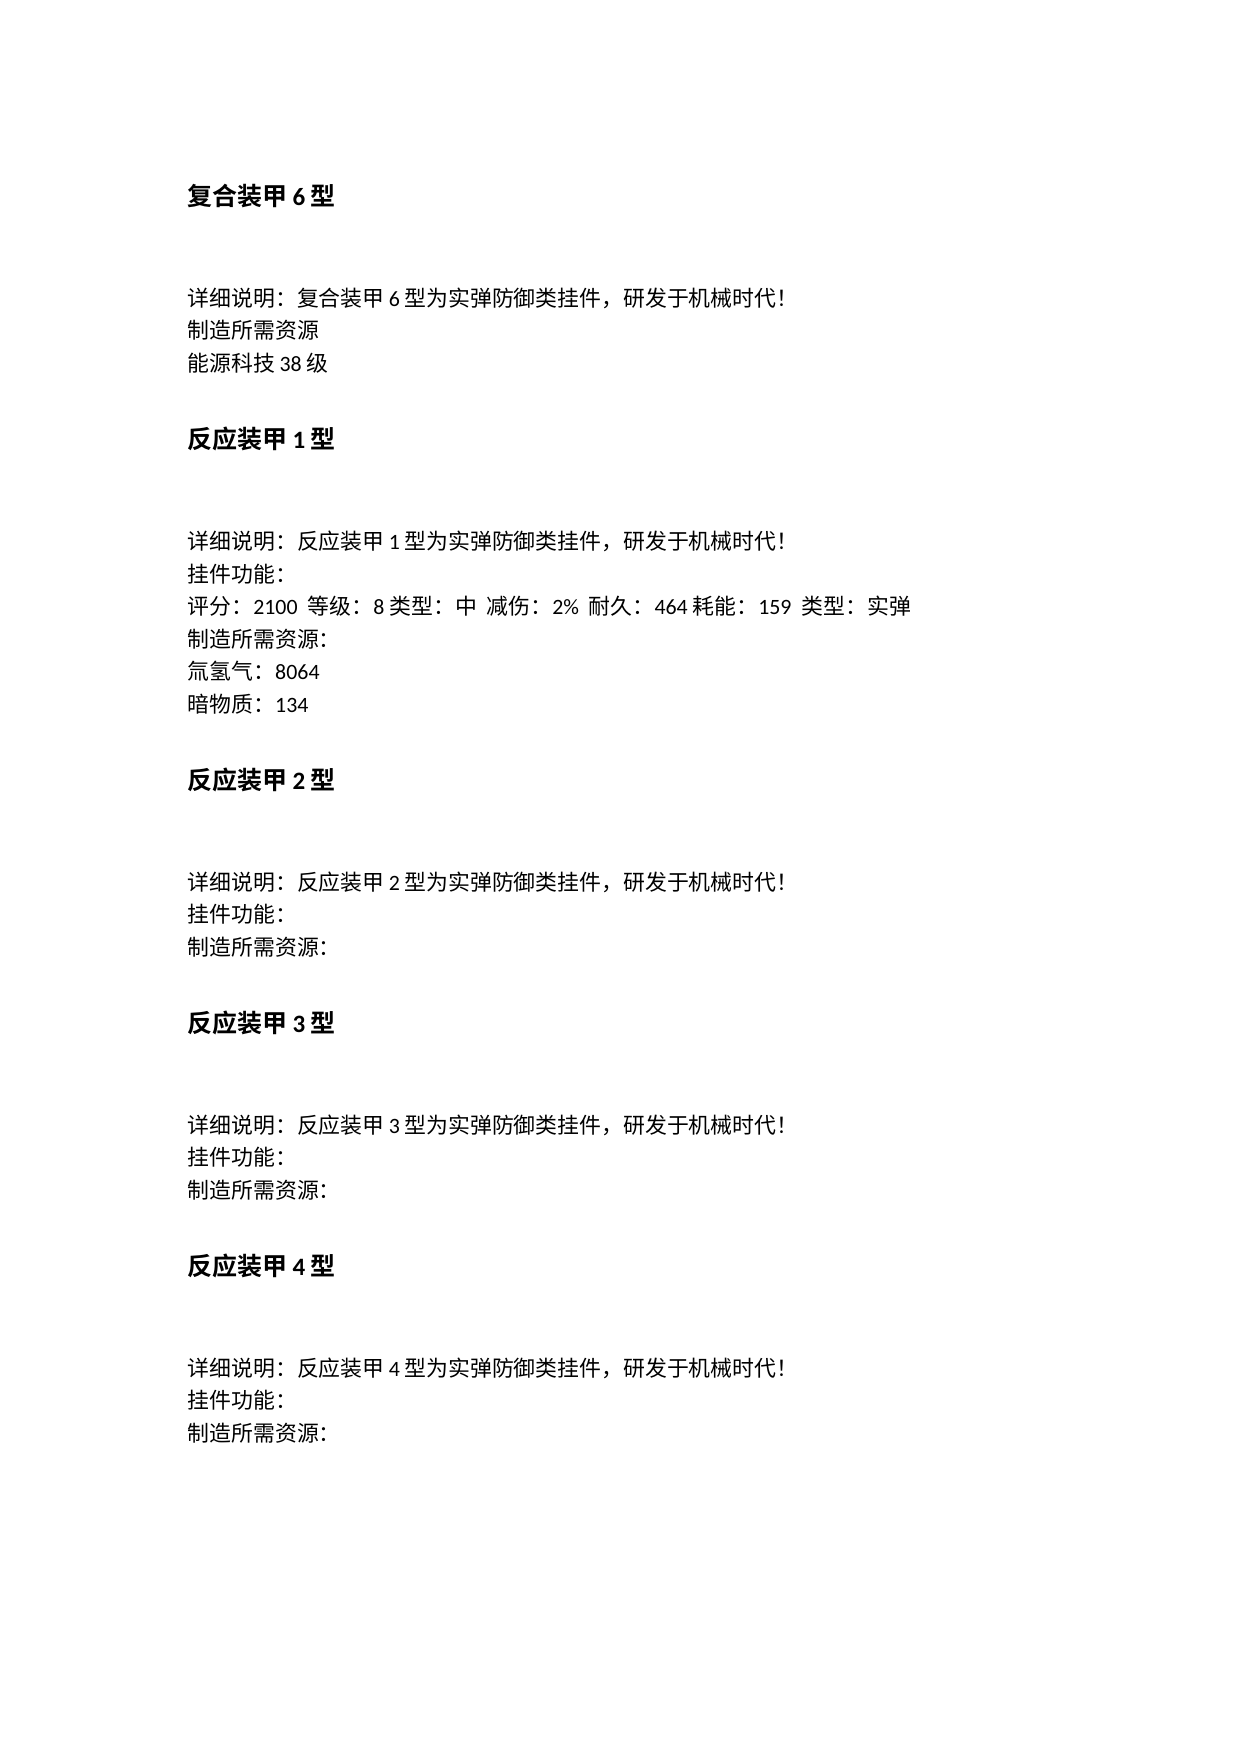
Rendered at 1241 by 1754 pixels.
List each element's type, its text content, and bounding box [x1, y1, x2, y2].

text 详细说明：反应装甲1型为实弹防御类挂件，研发于机械时代！ [187, 524, 1053, 556]
subtitle 反应装甲2型 [187, 746, 1053, 811]
text 详细说明：反应装甲2型为实弹防御类挂件，研发于机械时代！ [187, 864, 1053, 897]
subtitle 反应装甲4型 [187, 1232, 1053, 1297]
text 评分：2100 等级：8 类型：中 减伤：2% 耐久：464 耗能：159 类型：实弹 [187, 589, 1053, 621]
text 制造所需资源 [187, 313, 1053, 346]
text 挂件功能： [187, 1383, 1053, 1416]
subtitle 反应装甲1型 [187, 405, 1053, 470]
text 能源科技38级 [187, 346, 1053, 378]
text 详细说明：反应装甲4型为实弹防御类挂件，研发于机械时代！ [187, 1351, 1053, 1383]
subtitle 反应装甲3型 [187, 989, 1053, 1054]
text 详细说明：反应装甲3型为实弹防御类挂件，研发于机械时代！ [187, 1107, 1053, 1140]
text 制造所需资源： [187, 621, 1053, 654]
text 暗物质：134 [187, 686, 1053, 719]
text 制造所需资源： [187, 929, 1053, 962]
text 挂件功能： [187, 1140, 1053, 1172]
text 制造所需资源： [187, 1172, 1053, 1205]
text 制造所需资源： [187, 1416, 1053, 1448]
text 挂件功能： [187, 556, 1053, 589]
text 详细说明：复合装甲6型为实弹防御类挂件，研发于机械时代！ [187, 281, 1053, 313]
text 氚氢气：8064 [187, 654, 1053, 686]
text 挂件功能： [187, 897, 1053, 929]
subtitle 复合装甲6型 [187, 162, 1053, 227]
